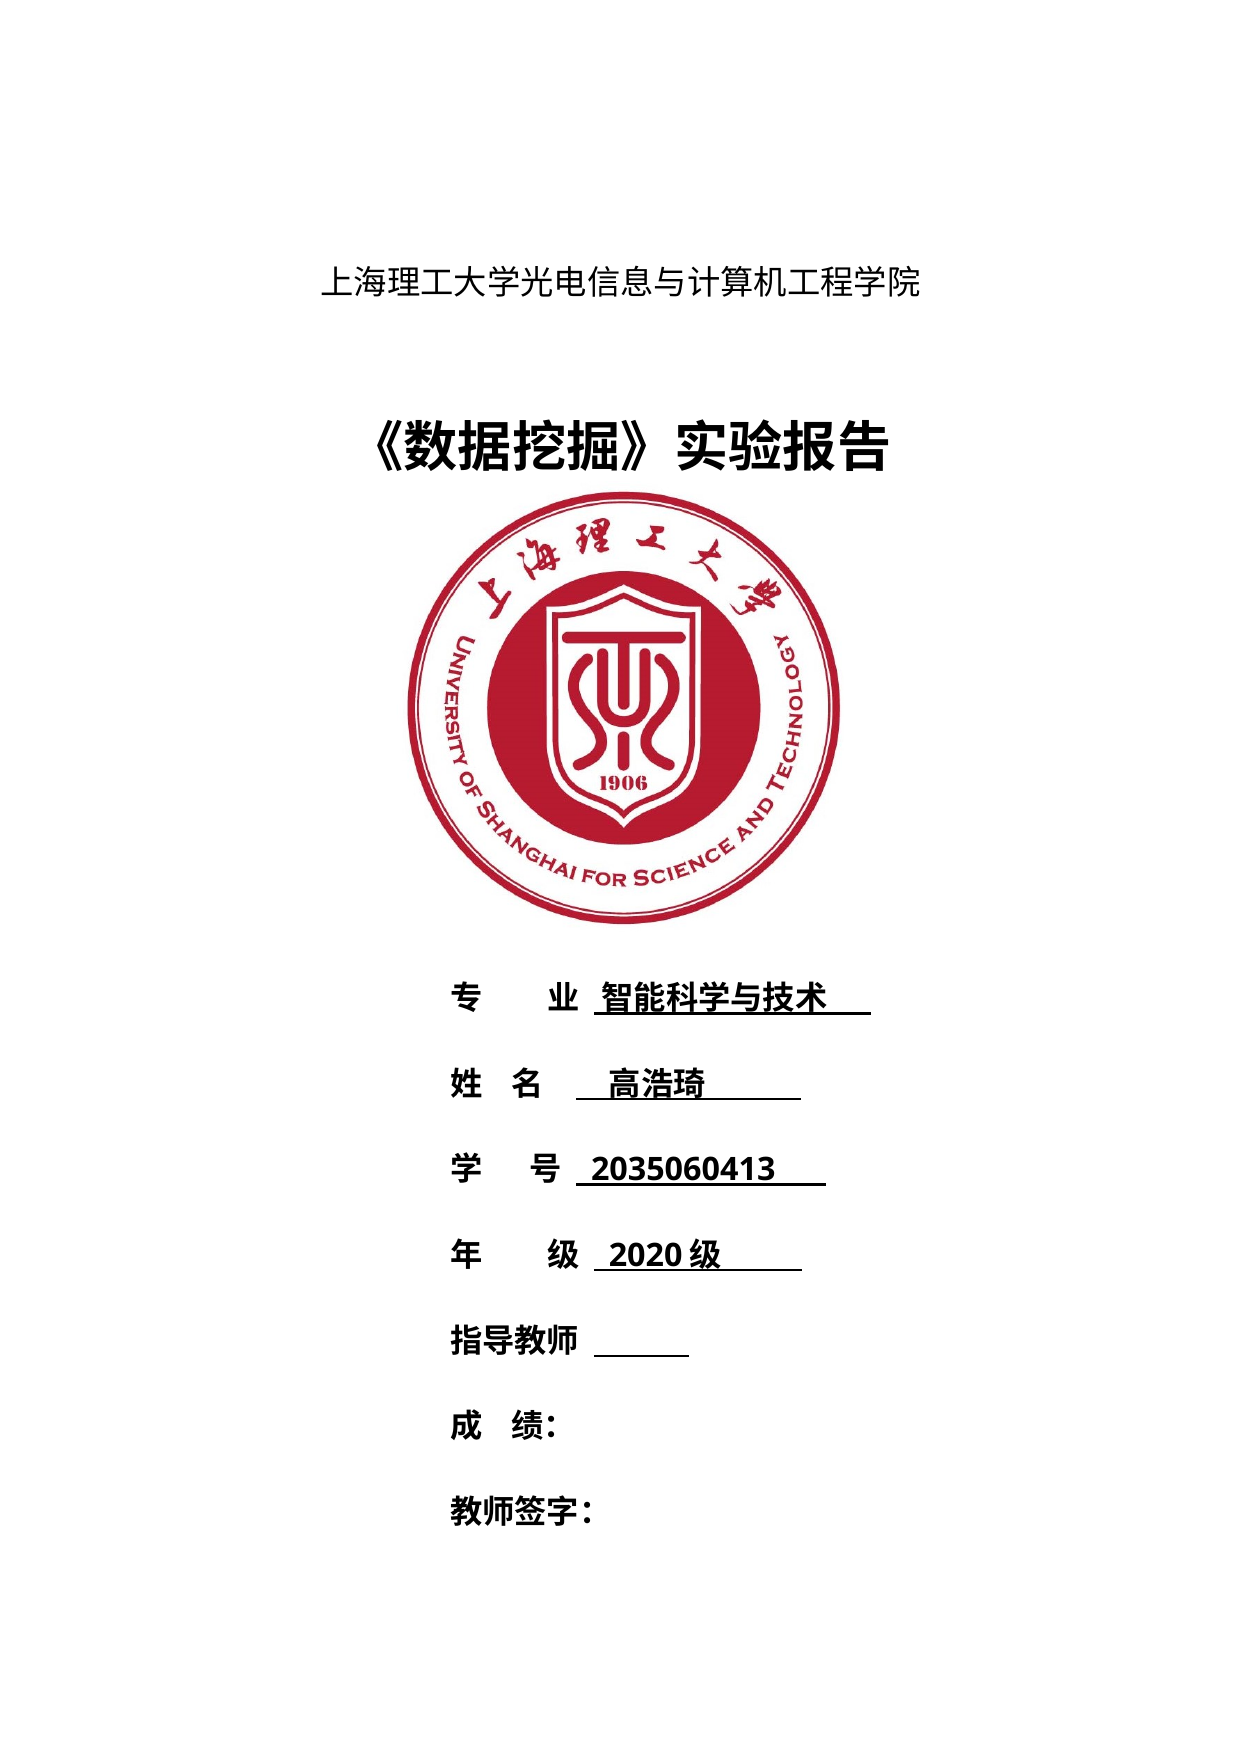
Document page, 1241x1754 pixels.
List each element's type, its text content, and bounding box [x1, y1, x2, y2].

text 专 业 智能科学与技术 [187, 933, 1053, 1019]
text 《数据挖掘》实验报告 [187, 396, 1053, 482]
text 姓 名 高浩琦 [187, 1019, 1053, 1104]
text 年 级 2020级 [187, 1190, 1053, 1276]
picture [396, 481, 844, 934]
text 指导教师 [450, 1276, 1053, 1361]
text 上海理工大学光电信息与计算机工程学院 [187, 256, 1053, 304]
text 成 绩： [450, 1361, 1053, 1447]
text 学 号 2035060413 [187, 1104, 1053, 1190]
text 教师签字： [450, 1447, 1053, 1533]
